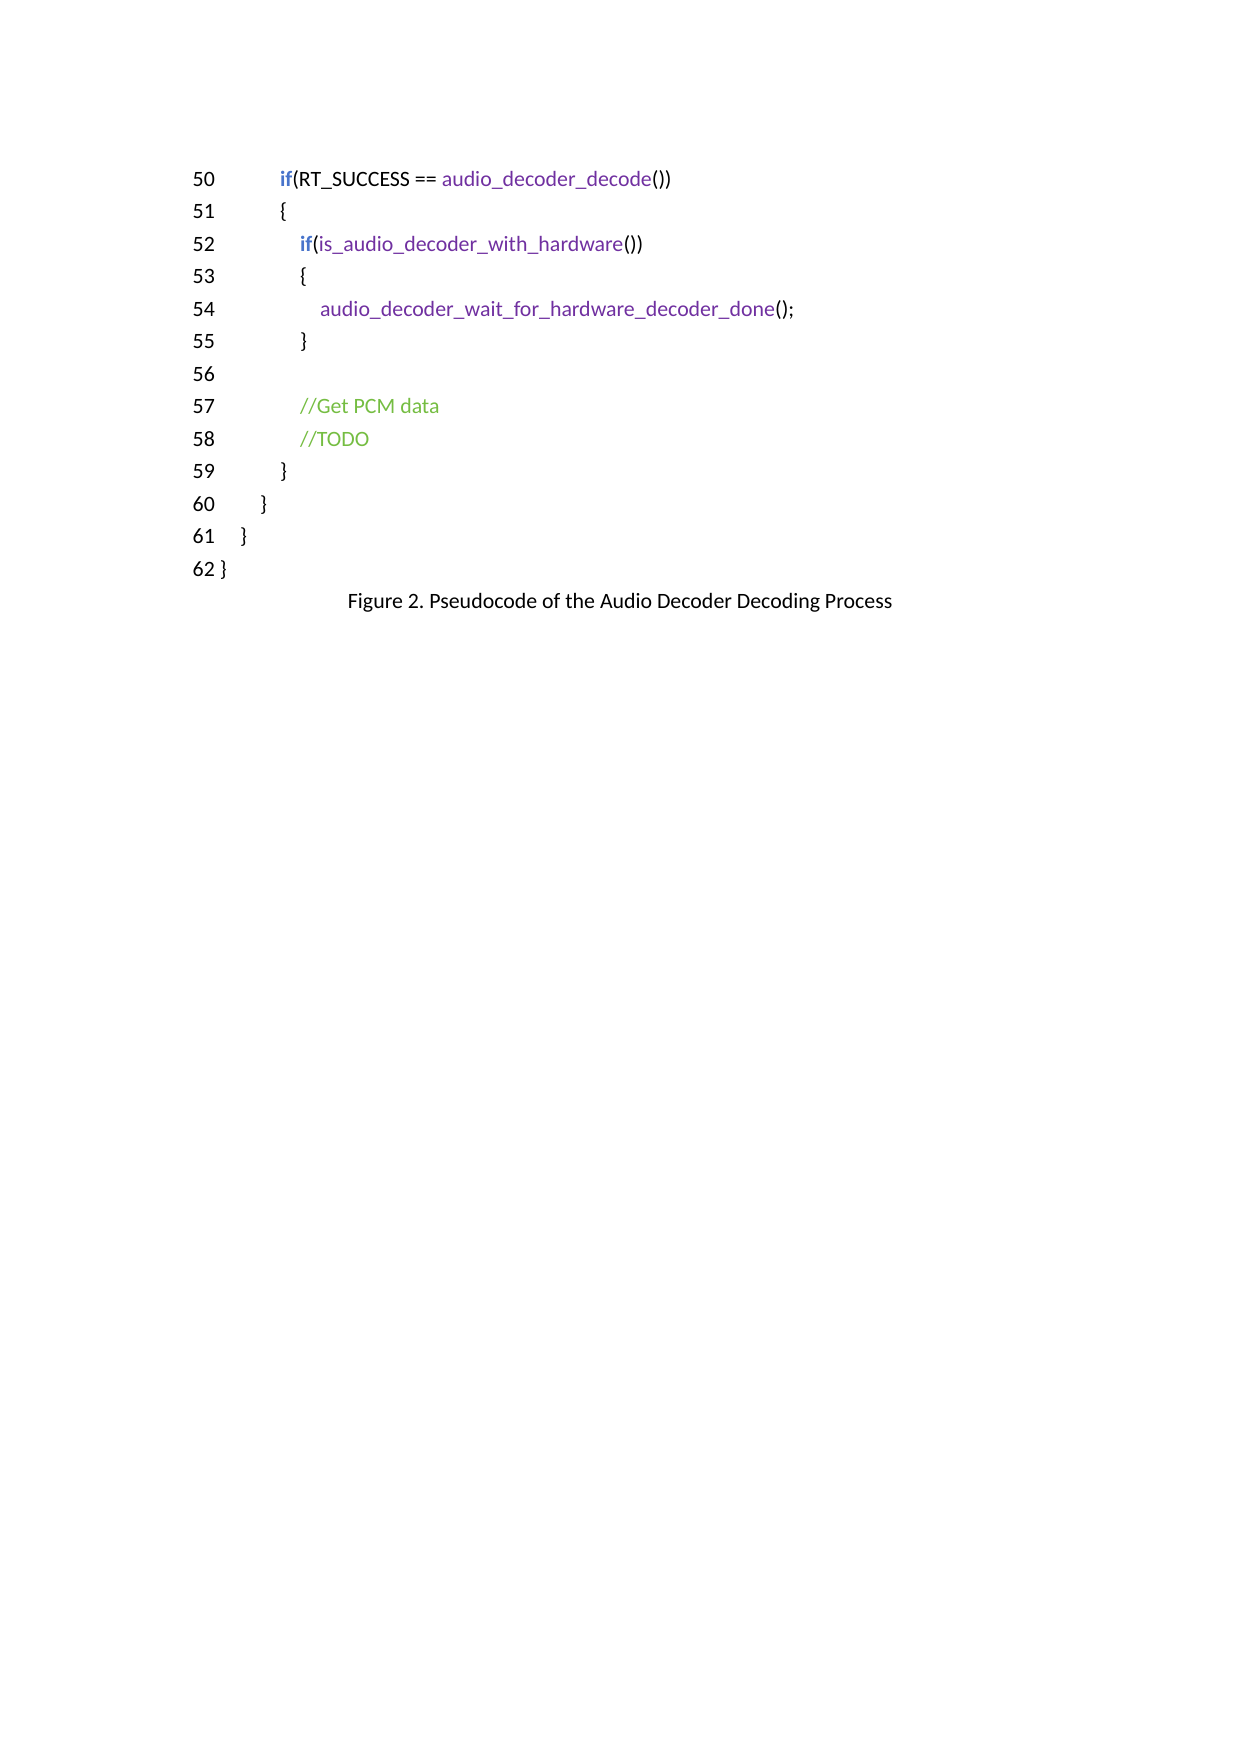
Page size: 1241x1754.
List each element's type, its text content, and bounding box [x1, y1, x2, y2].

list 51 { [187, 194, 1053, 227]
list 50 if(RT_SUCCESS == audio_decoder_decode()) [187, 162, 1053, 194]
list 57 //Get PCM data [187, 389, 1053, 422]
list 58 //TODO [187, 422, 1053, 454]
list 52 if(is_audio_decoder_with_hardware()) [187, 227, 1053, 259]
list Figure 2. Pseudocode of the Audio Decoder Decoding Process [187, 584, 1053, 617]
list 55 } [187, 324, 1053, 357]
list 53 { [187, 259, 1053, 292]
list 59 } [187, 454, 1053, 487]
list 54 audio_decoder_wait_for_hardware_decoder_done(); [187, 292, 1053, 324]
list 62 } [187, 552, 1053, 584]
list 61 } [187, 519, 1053, 552]
list 56 [187, 357, 1053, 389]
list 60 } [187, 487, 1053, 519]
